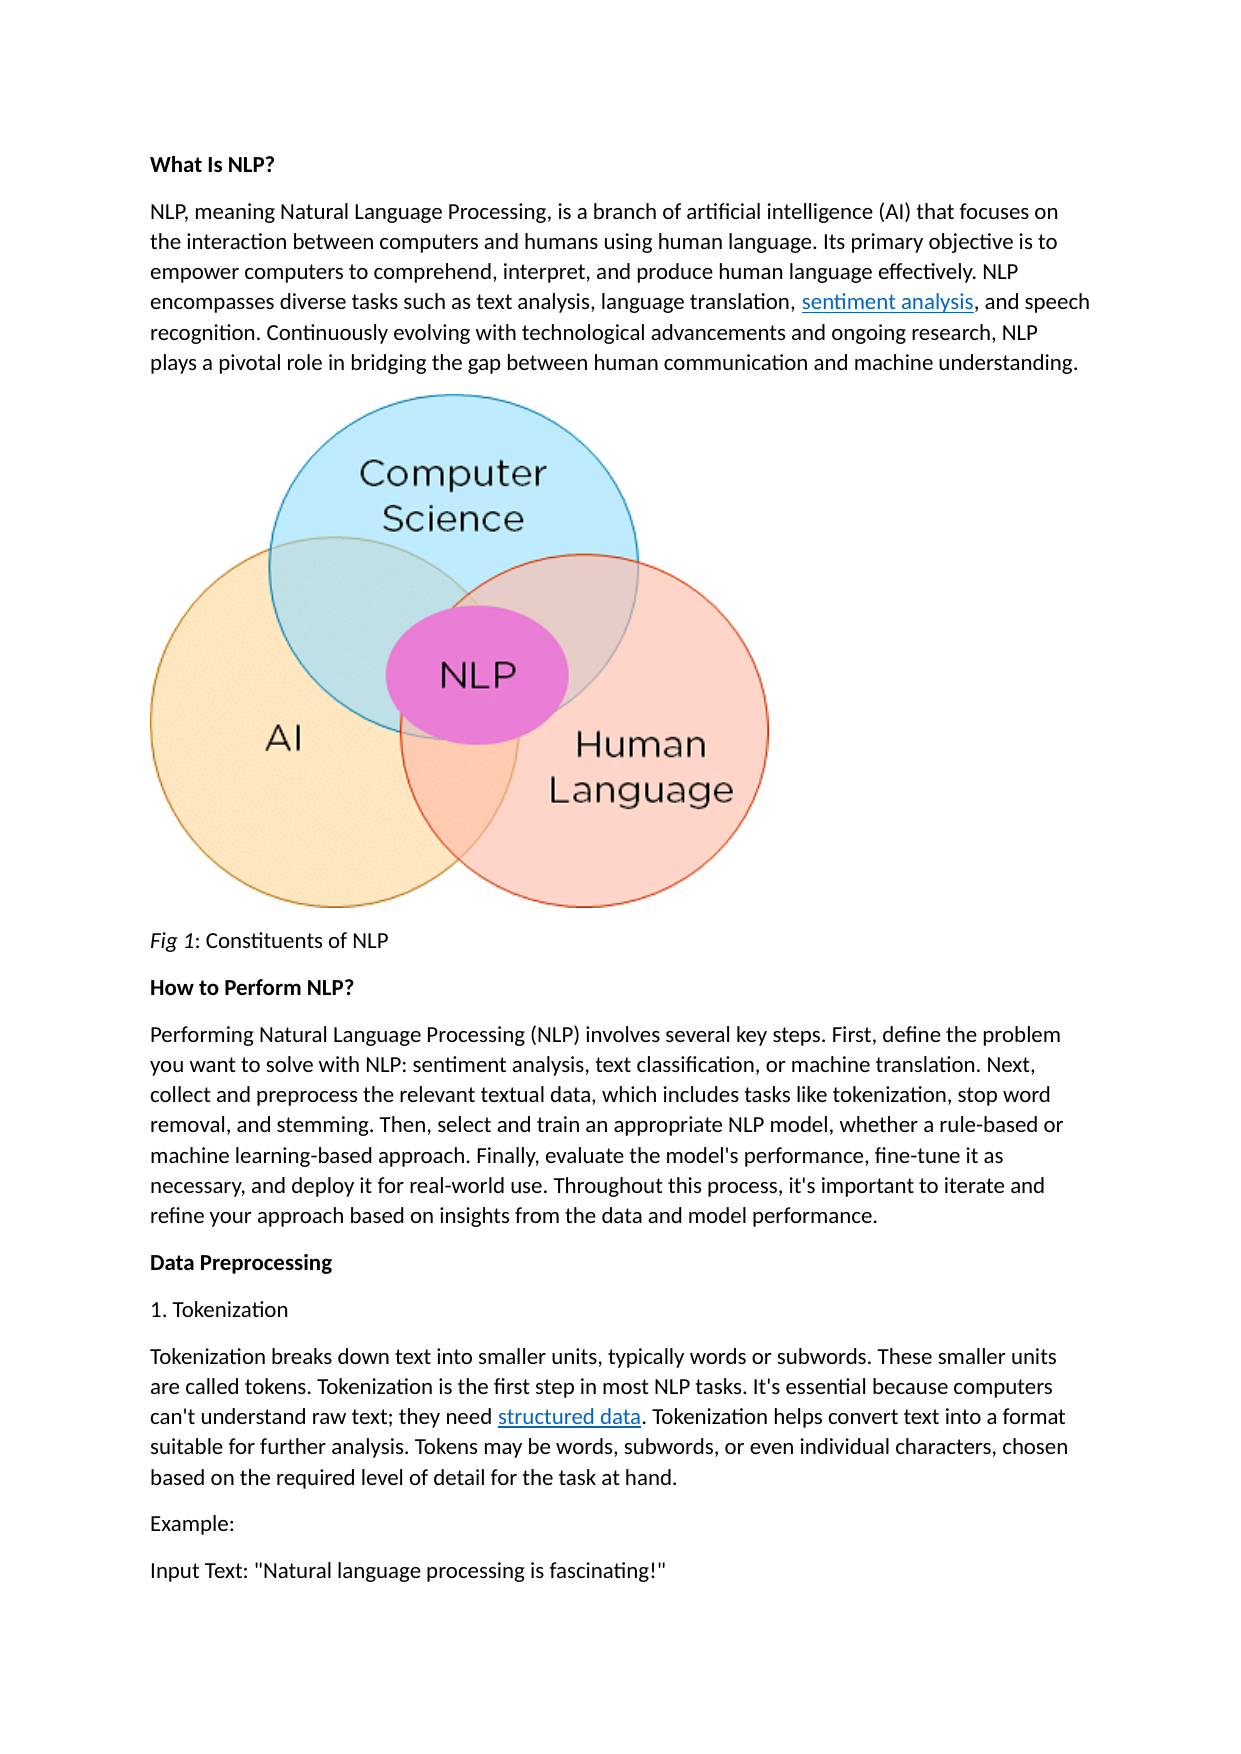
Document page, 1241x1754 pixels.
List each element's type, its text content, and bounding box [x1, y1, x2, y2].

text Performing Natural Language Processing (NLP) involves several key steps. First, define the problem you want to solve with NLP: sentiment analysis, text classification, or machine translation. Next, collect and preprocess the relevant textual data, which includes tasks like tokenization, stop word removal, and stemming. Then, select and train an appropriate NLP model, whether a rule-based or machine learning-based approach. Finally, evaluate the model's performance, fine-tune it as necessary, and deploy it for real-world use. Throughout this process, it's important to iterate and refine your approach based on insights from the data and model performance. [150, 1020, 1090, 1229]
text Fig 1: Constituents of NLP [150, 926, 1090, 954]
text What Is NLP? [150, 150, 1090, 178]
picture [150, 394, 769, 908]
text Input Text: "Natural language processing is fascinating!" [150, 1556, 1090, 1584]
text Data Preprocessing [150, 1248, 1090, 1276]
text NLP, meaning Natural Language Processing, is a branch of artificial intelligence (AI) that focuses on the interaction between computers and humans using human language. Its primary objective is to empower computers to comprehend, interpret, and produce human language effectively. NLP encompasses diverse tasks such as text analysis, language translation, sentiment analysis, and speech recognition. Continuously evolving with technological advancements and ongoing research, NLP plays a pivotal role in bridging the gap between human communication and machine understanding. [150, 197, 1090, 376]
text 1. Tokenization [150, 1295, 1090, 1323]
text Tokenization breaks down text into smaller units, typically words or subwords. These smaller units are called tokens. Tokenization is the first step in most NLP tasks. It's essential because computers can't understand raw text; they need structured data. Tokenization helps convert text into a format suitable for further analysis. Tokens may be words, subwords, or even individual characters, chosen based on the required level of detail for the task at hand. [150, 1342, 1090, 1491]
text Example: [150, 1509, 1090, 1537]
text How to Perform NLP? [150, 973, 1090, 1001]
